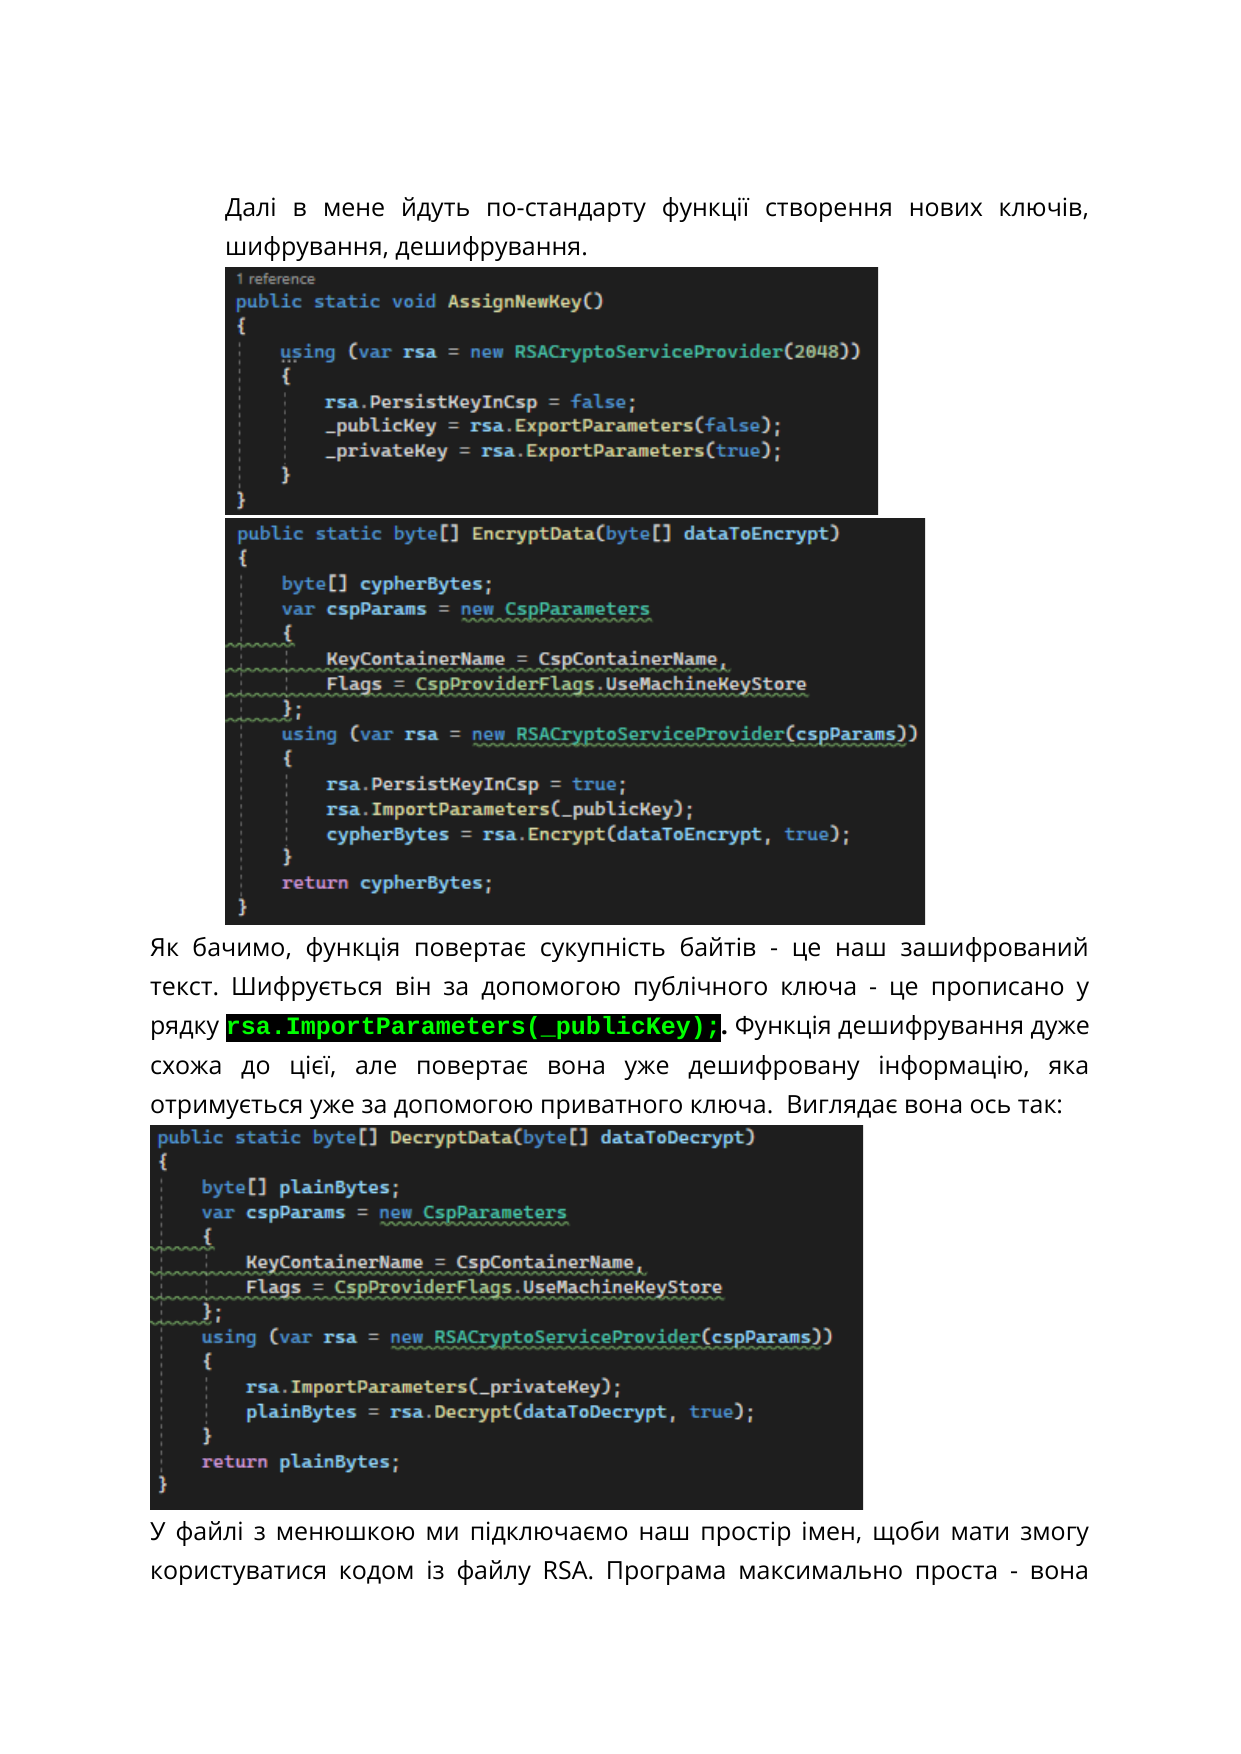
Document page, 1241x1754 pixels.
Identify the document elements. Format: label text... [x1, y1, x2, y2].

text Далі в мене йдуть по-стандарту функції створення нових ключів, шифрування, дешифрування. [225, 189, 1090, 262]
text Як бачимо, функція повертає сукупність байтів - це наш зашифрований текст. Шифрується він за допомогою публічного ключа - це прописано у рядку rsa.ImportParameters(_publicKey);. Функція дешифрування дуже схожа до цієї, але повертає вона уже дешифровану інформацію, яка отримується уже за допомогою приватного ключа. Виглядає вона ось так: [150, 929, 1090, 1121]
picture [225, 267, 879, 515]
picture [150, 1125, 864, 1510]
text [150, 1513, 1090, 1587]
picture [225, 518, 926, 925]
